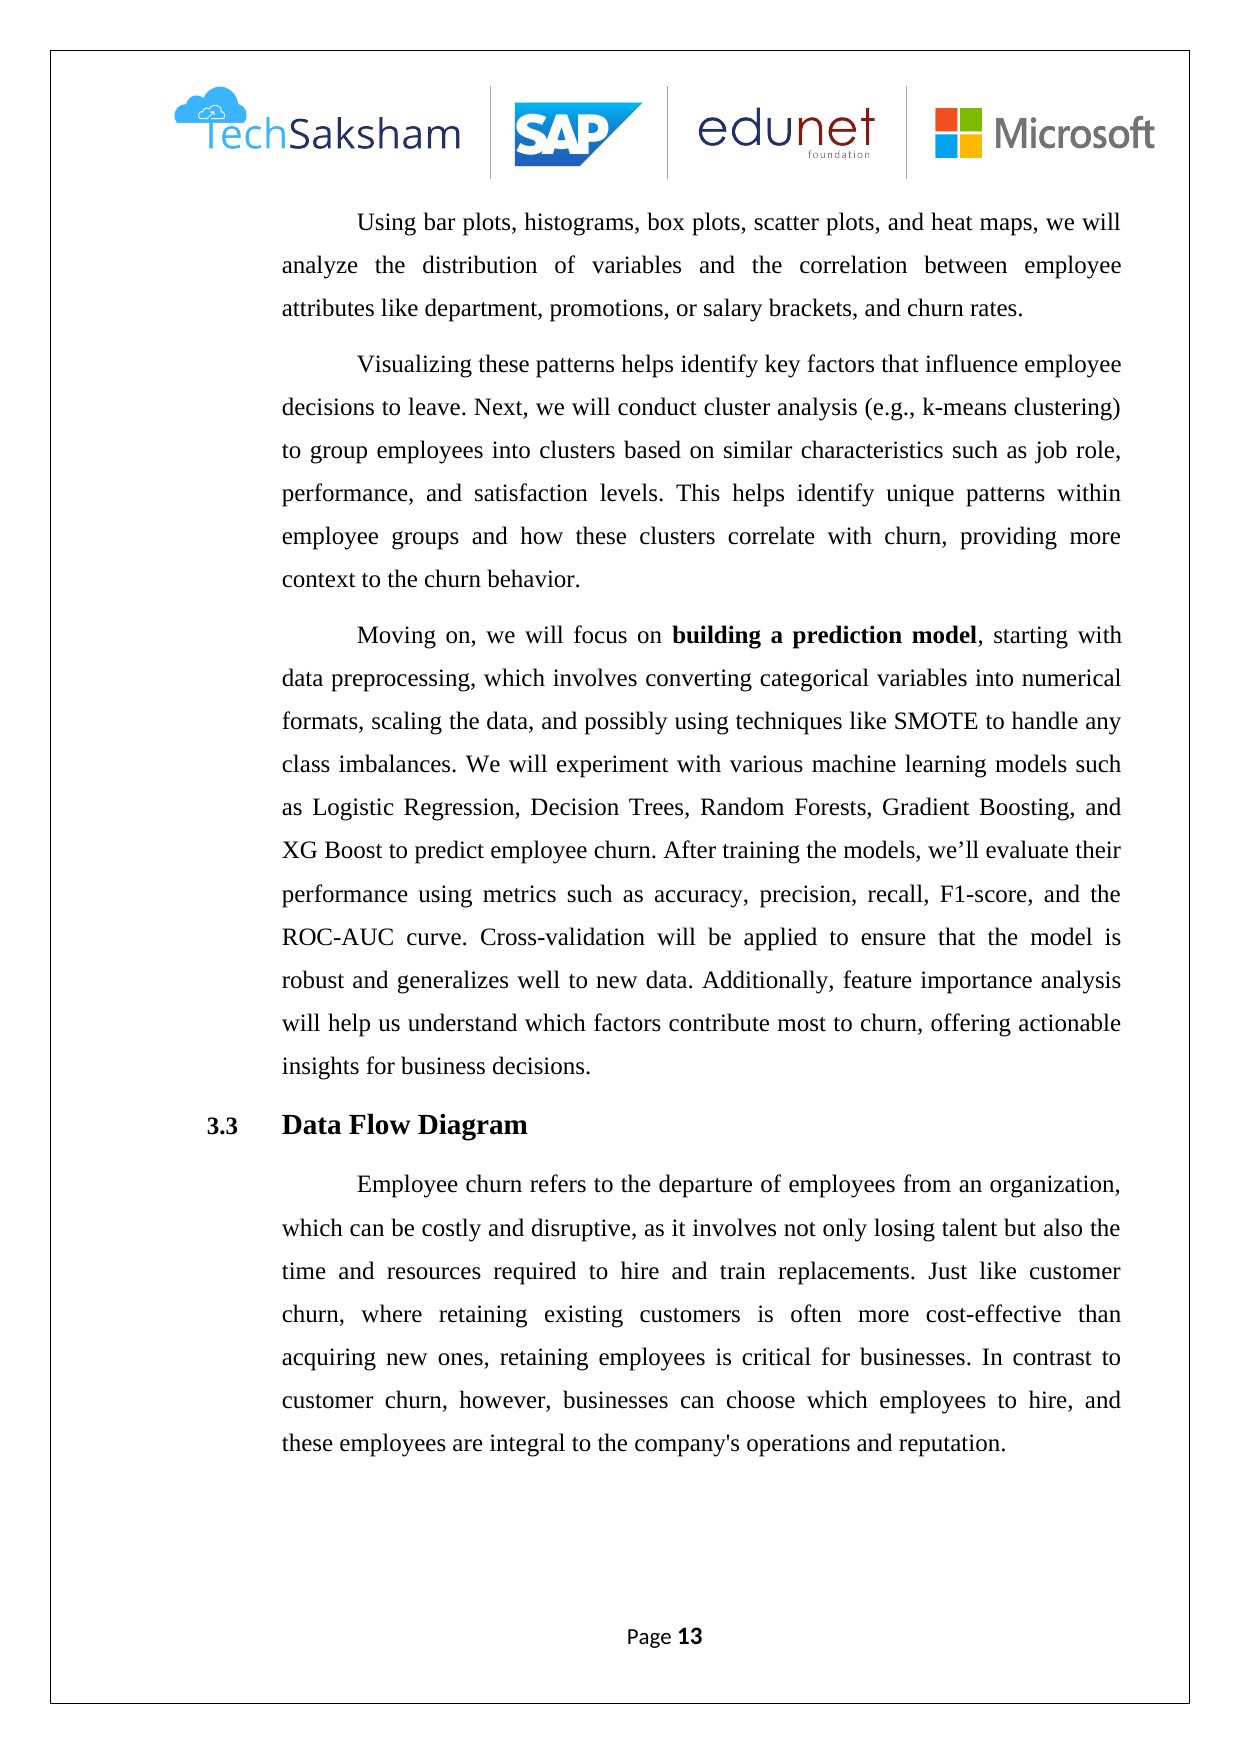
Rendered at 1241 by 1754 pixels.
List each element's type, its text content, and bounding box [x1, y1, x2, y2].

list Employee churn refers to the departure of employees from an organization, which can be costly and disruptive, as it involves not only losing talent but also the time and resources required to hire and train replacements. Just like customer churn, where retaining existing customers is often more cost-effective than acquiring new ones, retaining employees is critical for businesses. In contrast to customer churn, however, businesses can choose which employees to hire, and these employees are integral to the company's operations and reputation. [282, 1169, 1122, 1457]
list Visualizing these patterns helps identify key factors that influence employee decisions to leave. Next, we will conduct cluster analysis (e.g., k-means clustering) to group employees into clusters based on similar characteristics such as job role, performance, and satisfaction levels. This helps identify unique patterns within employee groups and how these clusters correlate with churn, providing more context to the churn behavior. [282, 349, 1122, 593]
text Moving on, we will focus on building a prediction model, starting with data preprocessing, which involves converting categorical variables into numerical formats, scaling the data, and possibly using techniques like SMOTE to handle any class imbalances. We will experiment with various machine learning models such as Logistic Regression, Decision Trees, Random Forests, Gradient Boosting, and XG Boost to predict employee churn. After training the models, we’ll evaluate their performance using metrics such as accuracy, precision, recall, F1-score, and the ROC-AUC curve. Cross-validation will be applied to ensure that the model is robust and generalizes well to new data. Additionally, feature importance analysis will help us understand which factors contribute most to churn, offering actionable insights for business decisions. [282, 620, 1122, 1080]
list Data Flow Diagram [207, 1107, 1122, 1140]
picture [168, 79, 467, 155]
list Using bar plots, histograms, box plots, scatter plots, and heat maps, we will analyze the distribution of variables and the correlation between employee attributes like department, promotions, or salary brackets, and churn rates. [282, 207, 1122, 322]
picture [930, 102, 1161, 163]
picture [691, 100, 883, 165]
picture [514, 98, 644, 167]
